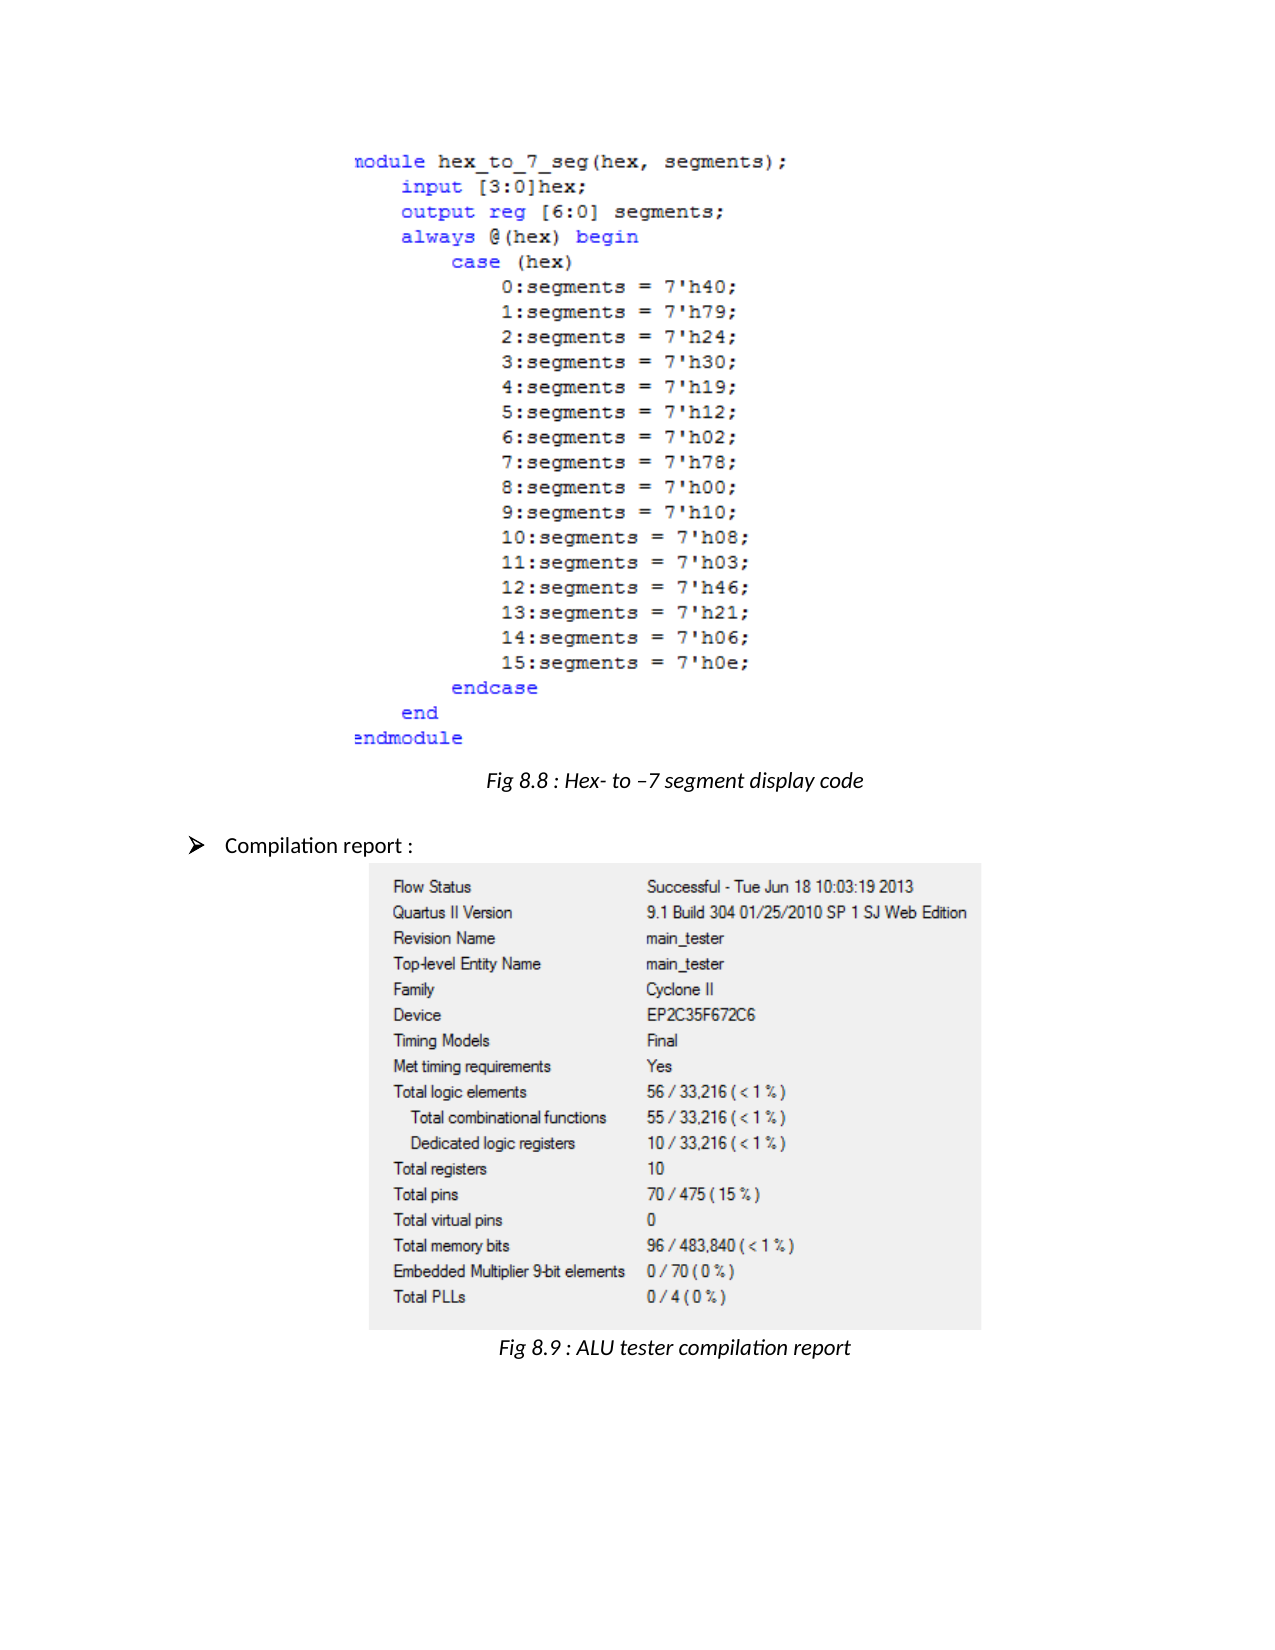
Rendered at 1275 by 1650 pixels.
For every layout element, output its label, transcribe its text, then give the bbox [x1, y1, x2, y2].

picture [354, 150, 996, 763]
picture [368, 863, 982, 1330]
list Fig 8.9 : ALU tester compilation report [225, 1333, 1125, 1362]
list Fig 8.8 : Hex- to –7 segment display code [225, 767, 1125, 795]
list Compilation report : [187, 831, 1125, 859]
